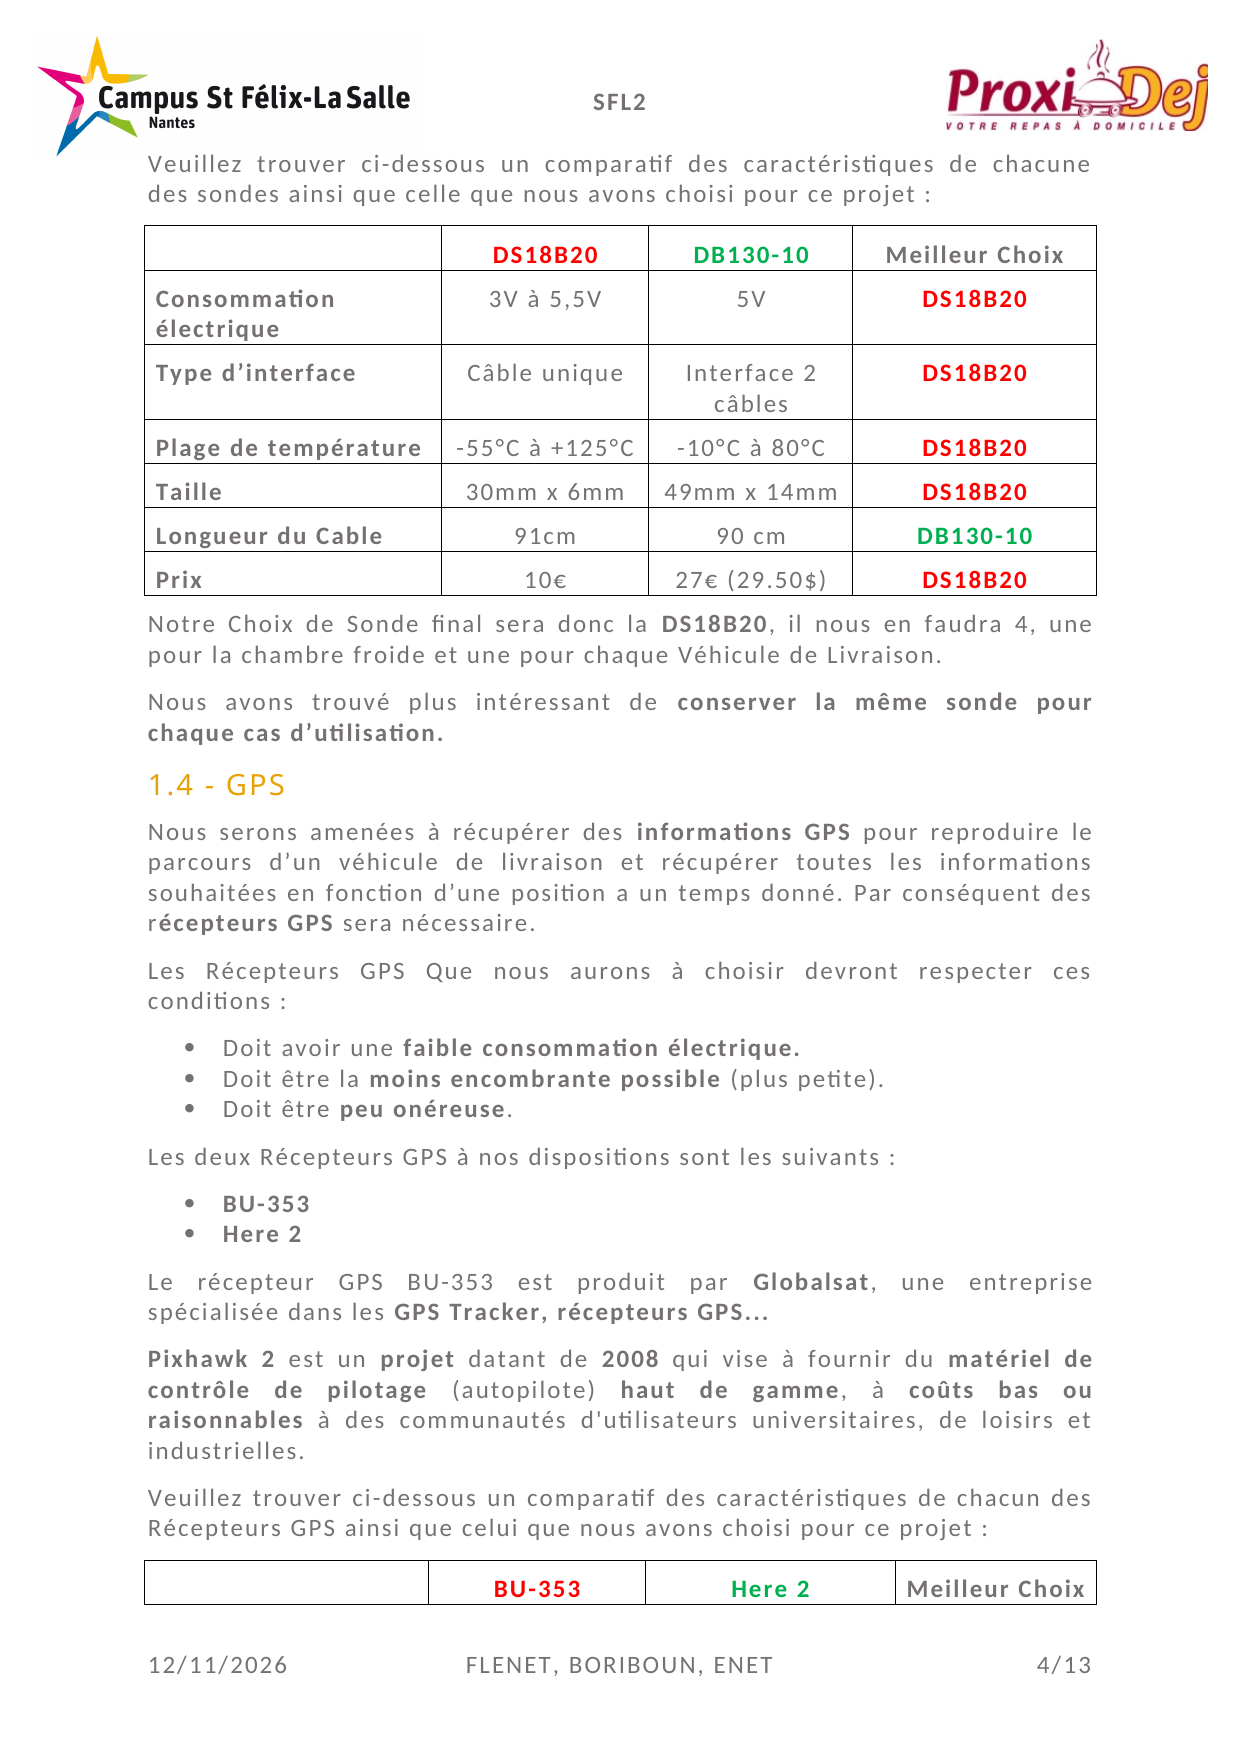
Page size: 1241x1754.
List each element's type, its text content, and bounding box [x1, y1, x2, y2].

table_cell Câble unique [442, 345, 648, 419]
text Les deux Récepteurs GPS à nos dispositions sont les suivants : [148, 1141, 1092, 1171]
table_cell -55°C à +125°C [442, 420, 648, 463]
text Nous avons trouvé plus intéressant de conserver la même sonde pour chaque cas d’utilisation. [148, 686, 1092, 747]
table_header BU-353 [429, 1561, 645, 1604]
table_header [145, 1561, 428, 1604]
list Doit être peu onéreuse. [185, 1093, 1092, 1124]
table_cell DB130-10 [853, 508, 1096, 551]
list Doit être la moins encombrante possible (plus petite). [185, 1063, 1092, 1093]
table_cell DS18B20 [853, 271, 1096, 344]
text Veuillez trouver ci-dessous un comparatif des caractéristiques de chacune des sondes ainsi que celle que nous avons choisi pour ce projet : [148, 148, 1092, 209]
list Here 2 [185, 1218, 1092, 1249]
table_cell Type d’interface [145, 345, 441, 419]
table_cell Longueur du Cable [145, 508, 441, 551]
table_header [145, 226, 441, 269]
picture [31, 34, 424, 159]
table_cell 91cm [442, 508, 648, 551]
table_cell DS18B20 [853, 464, 1096, 507]
table_cell DS18B20 [853, 552, 1096, 595]
list Doit avoir une faible consommation électrique. [185, 1032, 1092, 1063]
table_cell 3V à 5,5V [442, 271, 648, 344]
table_header Meilleur Choix [896, 1561, 1096, 1604]
table_cell Plage de température [145, 420, 441, 463]
list BU-353 [185, 1188, 1092, 1218]
table_cell 10€ [442, 552, 648, 595]
table_header DS18B20 [442, 226, 648, 269]
picture [945, 39, 1207, 130]
table_cell -10°C à 80°C [649, 420, 852, 463]
table_cell DS18B20 [853, 345, 1096, 419]
text Pixhawk 2 est un projet datant de 2008 qui vise à fournir du matériel de contrôle de pilotage (autopilote) haut de gamme, à coûts bas ou raisonnables à des communautés d'utilisateurs universitaires, de loisirs et industrielles. [148, 1343, 1092, 1465]
table_cell Interface 2 câbles [649, 345, 852, 419]
table_cell Consommation électrique [145, 271, 441, 344]
text 1.4 - GPS [148, 764, 1092, 803]
table_cell 5V [649, 271, 852, 344]
table_cell 49mm x 14mm [649, 464, 852, 507]
table_cell DS18B20 [853, 420, 1096, 463]
table_cell 30mm x 6mm [442, 464, 648, 507]
table_cell 90 cm [649, 508, 852, 551]
text Notre Choix de Sonde final sera donc la DS18B20, il nous en faudra 4, une pour la chambre froide et une pour chaque Véhicule de Livraison. [148, 608, 1092, 669]
table_header DB130-10 [649, 226, 852, 269]
text Veuillez trouver ci-dessous un comparatif des caractéristiques de chacun des Récepteurs GPS ainsi que celui que nous avons choisi pour ce projet : [148, 1482, 1092, 1543]
table_cell Taille [145, 464, 441, 507]
text Le récepteur GPS BU-353 est produit par Globalsat, une entreprise spécialisée dans les GPS Tracker, récepteurs GPS... [148, 1266, 1092, 1327]
table_header Meilleur Choix [853, 226, 1096, 269]
text Nous serons amenées à récupérer des informations GPS pour reproduire le parcours d’un véhicule de livraison et récupérer toutes les informations souhaitées en fonction d’une position a un temps donné. Par conséquent des récepteurs GPS sera nécessaire. [148, 816, 1092, 938]
table_header Here 2 [646, 1561, 895, 1604]
table_cell Prix [145, 552, 441, 595]
table_cell 27€ (29.50$) [649, 552, 852, 595]
text Les Récepteurs GPS Que nous aurons à choisir devront respecter ces conditions : [148, 955, 1092, 1016]
